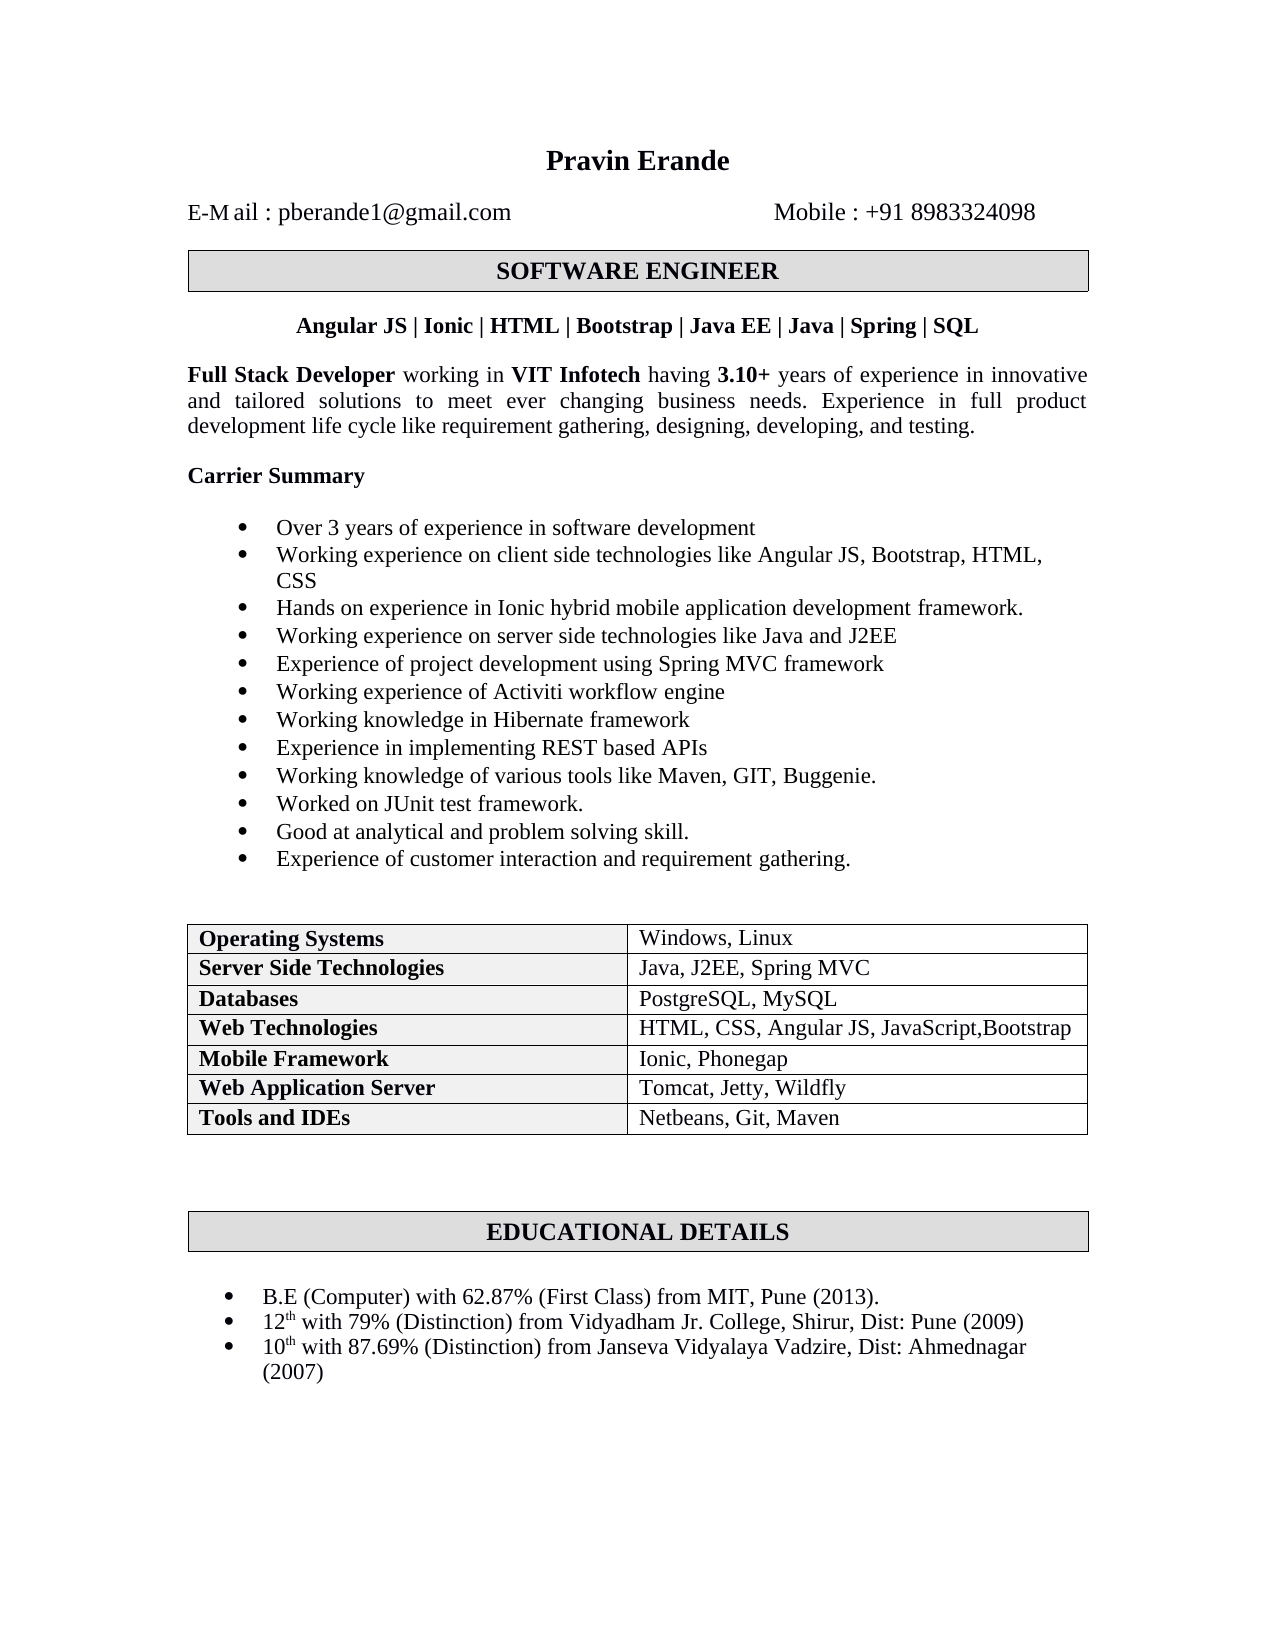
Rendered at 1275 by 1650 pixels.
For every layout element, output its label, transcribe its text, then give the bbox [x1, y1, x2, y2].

list Worked on JUnit test framework. [239, 789, 1100, 817]
table_cell Mobile Framework [188, 1046, 627, 1074]
table_cell Ionic, Phonegap [628, 1046, 1087, 1074]
list Working knowledge of various tools like Maven, GIT, Buggenie. [239, 761, 1100, 789]
table_header Windows, Linux [628, 925, 1087, 953]
table_cell PostgreSQL, MySQL [628, 986, 1087, 1014]
list Experience of customer interaction and requirement gathering. [239, 845, 1100, 872]
list Working experience of Activiti workflow engine [239, 677, 1100, 705]
list Working experience on client side technologies like Angular JS, Bootstrap, HTML, CSS [239, 541, 1088, 593]
table_cell Netbeans, Git, Maven [628, 1104, 1087, 1134]
table_cell Web Application Server [188, 1075, 627, 1103]
text Pravin Erande [543, 143, 732, 176]
list B.E (Computer) with 62.87% (First Class) from MIT, Pune (2013). [225, 1283, 1100, 1309]
table_cell Tools and IDEs [188, 1104, 627, 1134]
list Experience of project development using Spring MVC framework [239, 649, 1100, 677]
list Over 3 years of experience in software development [239, 513, 1100, 541]
list Good at analytical and problem solving skill. [239, 817, 1100, 845]
table_cell Tomcat, Jetty, Wildfly [628, 1075, 1087, 1103]
table_cell Web Technologies [188, 1015, 627, 1045]
text Full Stack Developer working in VIT Infotech having 3.10+ years of experience in innovative and tailored solutions to meet ever changing business needs. Experience in full product development life cycle like requirement gathering, designing, developing, and testing. [187, 363, 1088, 438]
list Working experience on server side technologies like Java and J2EE [239, 621, 1100, 649]
subtitle Carrier Summary [187, 462, 1100, 488]
table_header Operating Systems [188, 925, 627, 953]
table_cell HTML, CSS, Angular JS, JavaScript,Bootstrap [628, 1015, 1087, 1045]
list Working knowledge in Hibernate framework [239, 705, 1100, 733]
subtitle Angular JS | Ionic | HTML | Bootstrap | Java EE | Java | Spring | SQL [296, 312, 1100, 338]
list Hands on experience in Ionic hybrid mobile application development framework. [239, 593, 1100, 621]
list Experience in implementing REST based APIs [239, 733, 1100, 761]
list 10th with 87.69% (Distinction) from Janseva Vidyalaya Vadzire, Dist: Ahmednagar (2007) [225, 1334, 1088, 1384]
table_cell Java, J2EE, Spring MVC [628, 954, 1087, 984]
table_cell Server Side Technologies [188, 954, 627, 984]
list ail : pberande1@gmail.com Mobile : +91 8983324098 [187, 197, 1100, 225]
list 12th with 79% (Distinction) from Vidyadham Jr. College, Shirur, Dist: Pune (2009) [225, 1309, 1100, 1334]
table_cell Databases [188, 986, 627, 1014]
